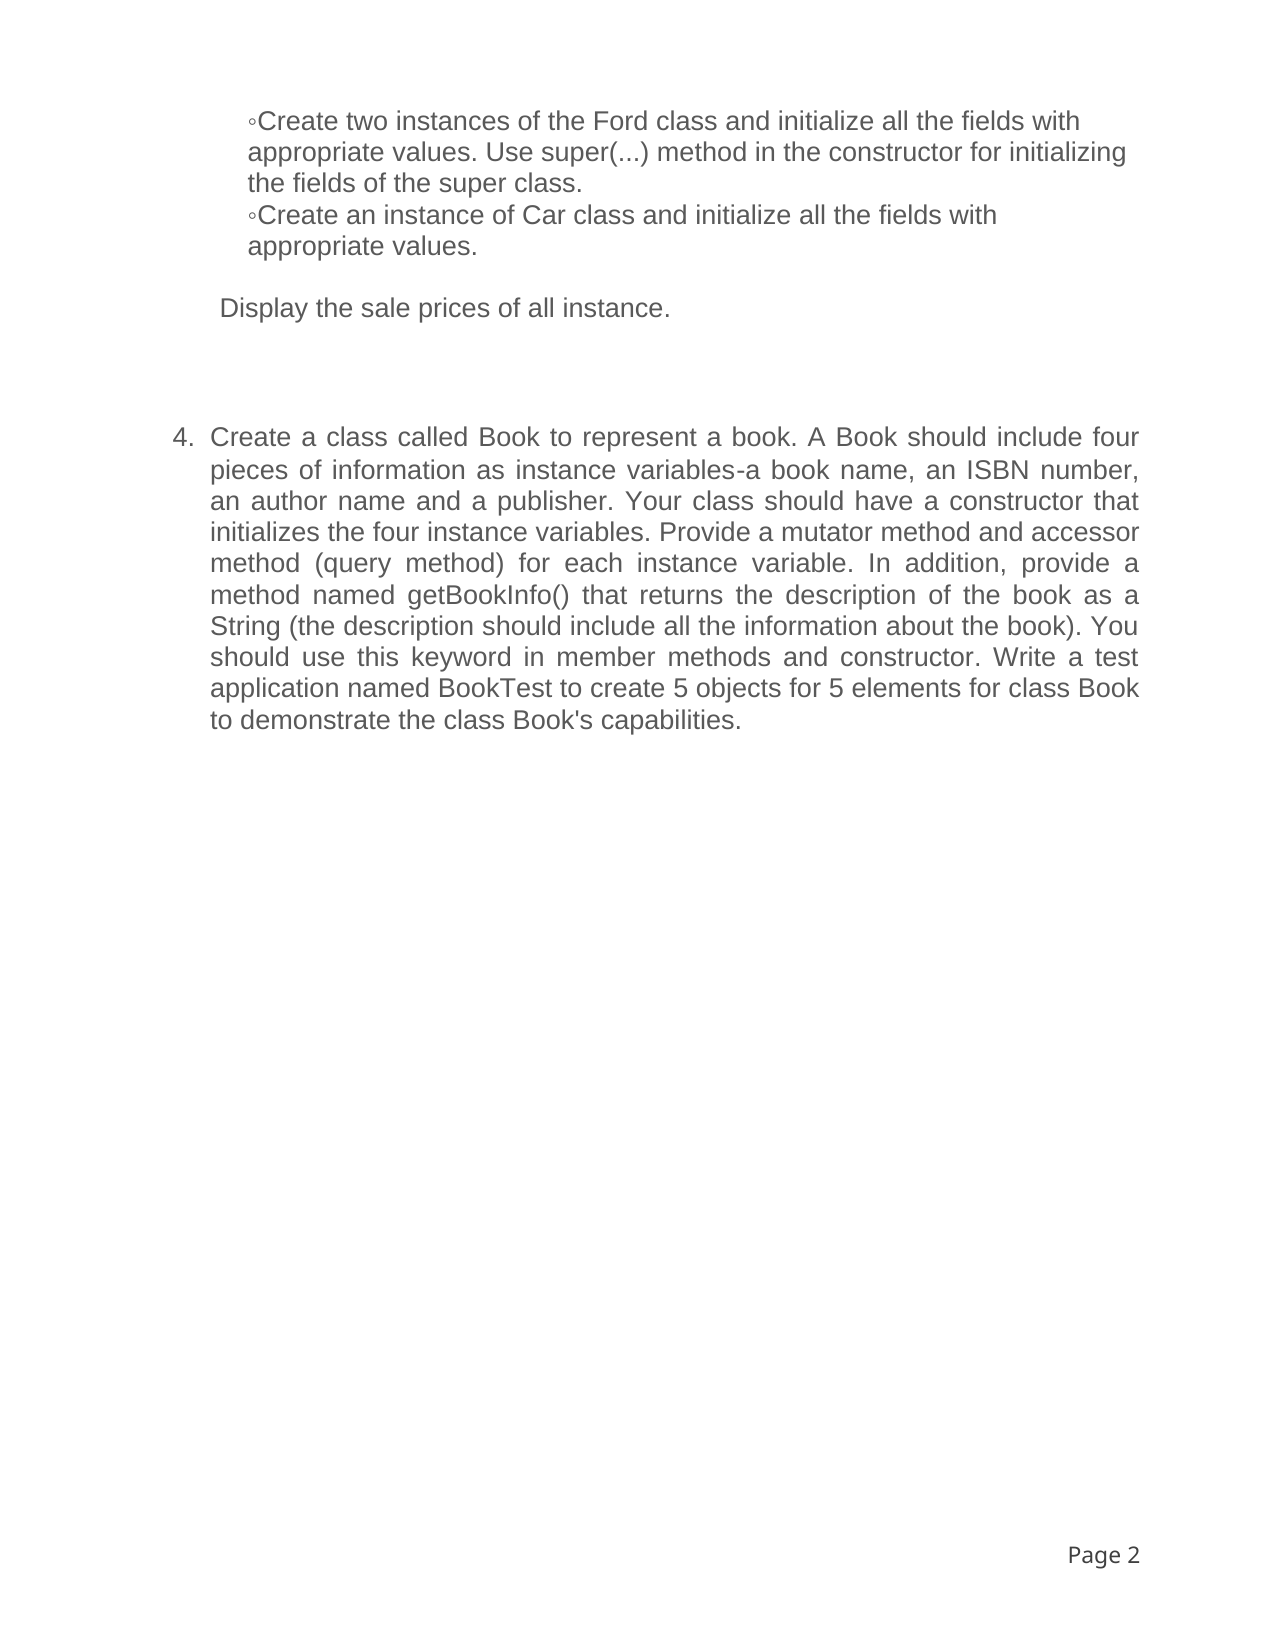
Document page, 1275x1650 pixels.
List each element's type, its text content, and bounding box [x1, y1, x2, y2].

list ◦Create two instances of the Ford class and initialize all the fields with appropriate values. Use super(...) method in the constructor for initializing the fields of the super class. [247, 105, 1140, 199]
list Display the sale prices of all instance. [219, 292, 1140, 324]
list Create a class called Book to represent a book. A Book should include four pieces of information as instance variables‐a book name, an ISBN number, an author name and a publisher. Your class should have a constructor that initializes the four instance variables. Provide a mutator method and accessor method (query method) for each instance variable. In addition, provide a method named getBookInfo() that returns the description of the book as a String (the description should include all the information about the book). You should use this keyword in member methods and constructor. Write a test application named BookTest to create 5 objects for 5 elements for class Book to demonstrate the class Book's capabilities. [172, 421, 1140, 735]
list ◦Create an instance of Car class and initialize all the fields with appropriate values. [478, 199, 1140, 261]
